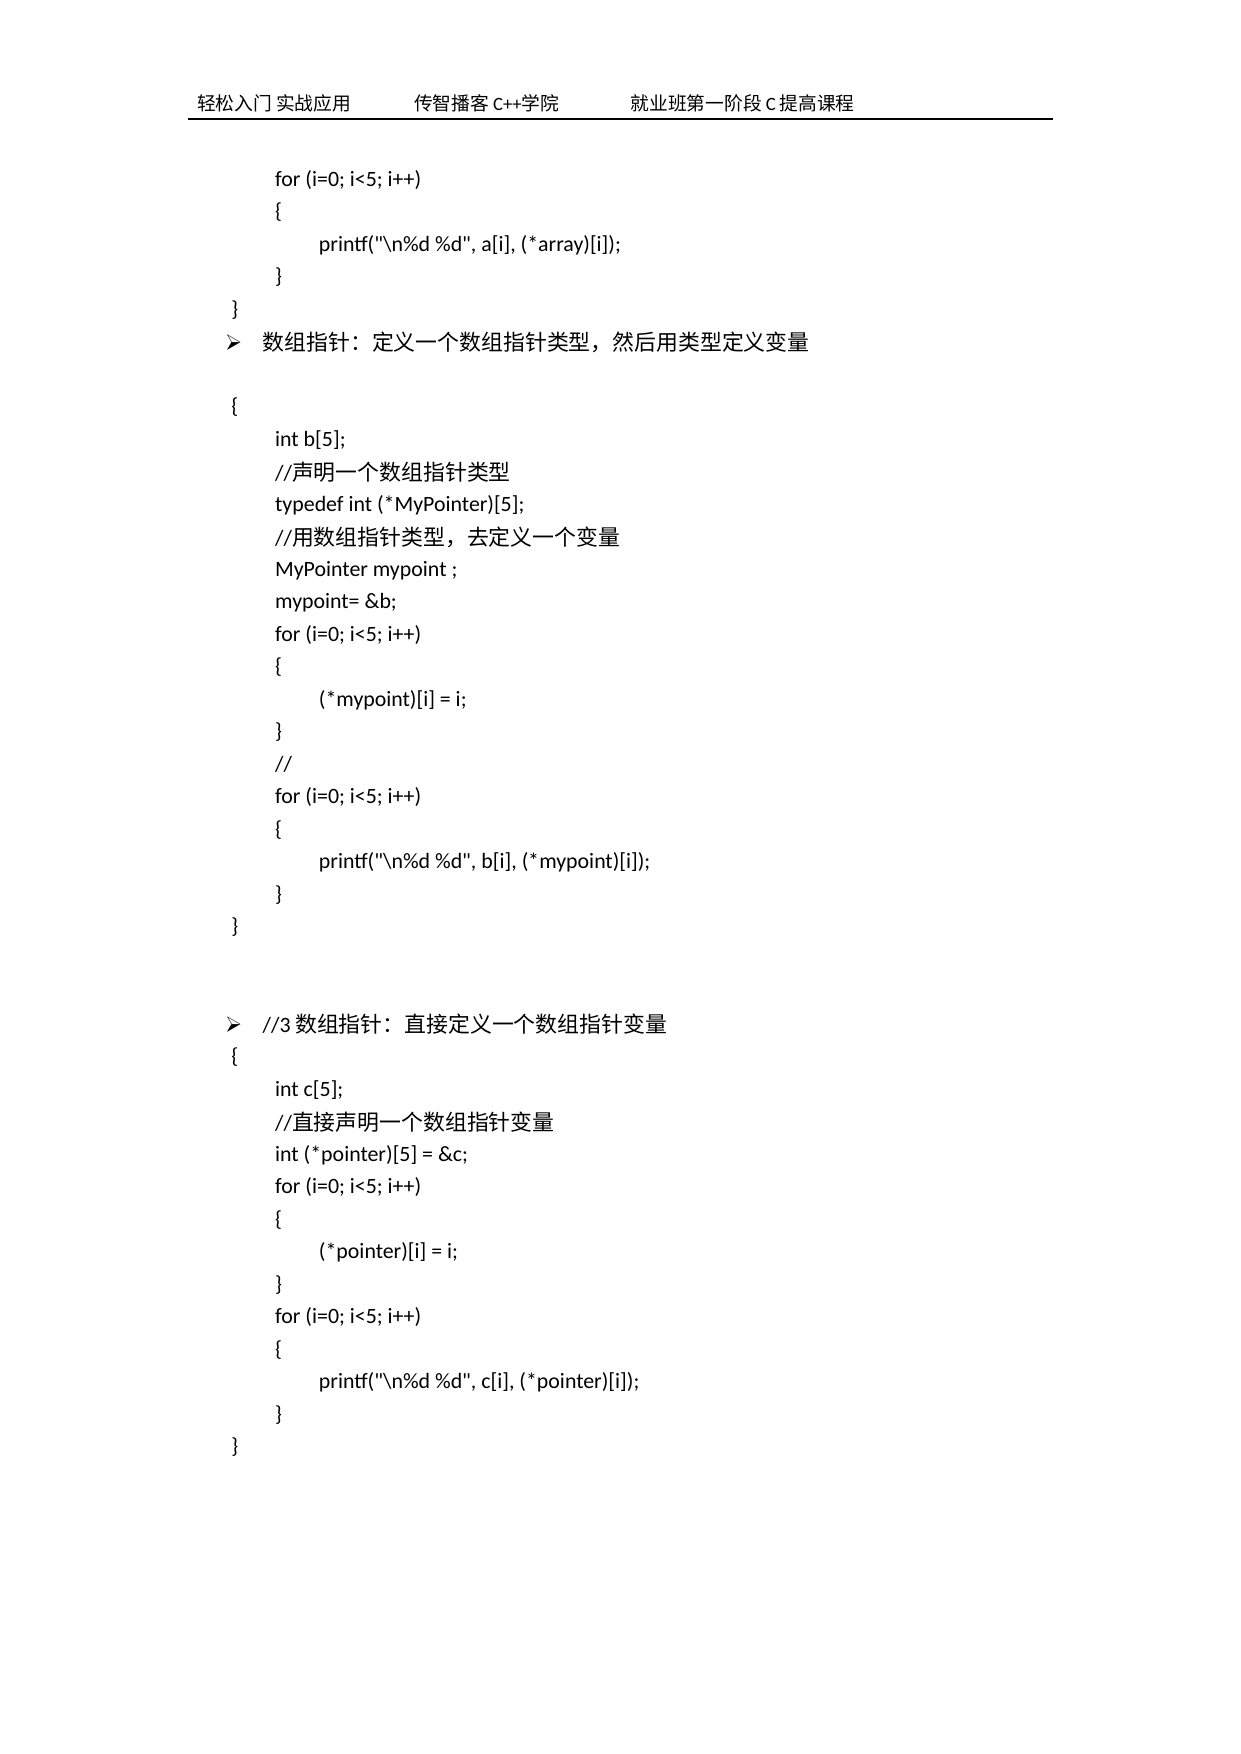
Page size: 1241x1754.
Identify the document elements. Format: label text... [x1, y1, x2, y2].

text printf("\n%d %d", b[i], (*mypoint)[i]); [187, 844, 1053, 877]
text { [187, 1202, 1053, 1234]
text for (i=0; i<5; i++) [187, 779, 1053, 812]
text typedef int (*MyPointer)[5]; [187, 487, 1053, 519]
text } [187, 1429, 1053, 1462]
text { [187, 649, 1053, 682]
text } [187, 259, 1053, 292]
text { [187, 389, 1053, 422]
text for (i=0; i<5; i++) [187, 1299, 1053, 1332]
text printf("\n%d %d", a[i], (*array)[i]); [187, 227, 1053, 259]
text printf("\n%d %d", c[i], (*pointer)[i]); [187, 1364, 1053, 1397]
text { [187, 194, 1053, 227]
text { [187, 1039, 1053, 1072]
text int c[5]; [187, 1072, 1053, 1104]
text { [187, 1332, 1053, 1364]
text // [187, 747, 1053, 779]
list 数组指针：定义一个数组指针类型，然后用类型定义变量 [225, 324, 1053, 357]
text } [187, 877, 1053, 909]
text } [187, 909, 1053, 942]
text (*mypoint)[i] = i; [187, 682, 1053, 714]
text } [187, 1397, 1053, 1429]
text //用数组指针类型，去定义一个变量 [187, 519, 1053, 552]
text for (i=0; i<5; i++) [187, 617, 1053, 649]
text //声明一个数组指针类型 [187, 454, 1053, 487]
text int b[5]; [187, 422, 1053, 454]
text } [187, 292, 1053, 324]
text for (i=0; i<5; i++) [187, 1169, 1053, 1202]
list //3数组指针：直接定义一个数组指针变量 [225, 1007, 1053, 1039]
text //直接声明一个数组指针变量 [187, 1104, 1053, 1137]
text int (*pointer)[5] = &c; [187, 1137, 1053, 1169]
text } [187, 1267, 1053, 1299]
text for (i=0; i<5; i++) [187, 162, 1053, 194]
text (*pointer)[i] = i; [187, 1234, 1053, 1267]
text { [187, 812, 1053, 844]
text } [187, 714, 1053, 747]
text MyPointer mypoint ; [187, 552, 1053, 584]
text mypoint= &b; [187, 584, 1053, 617]
